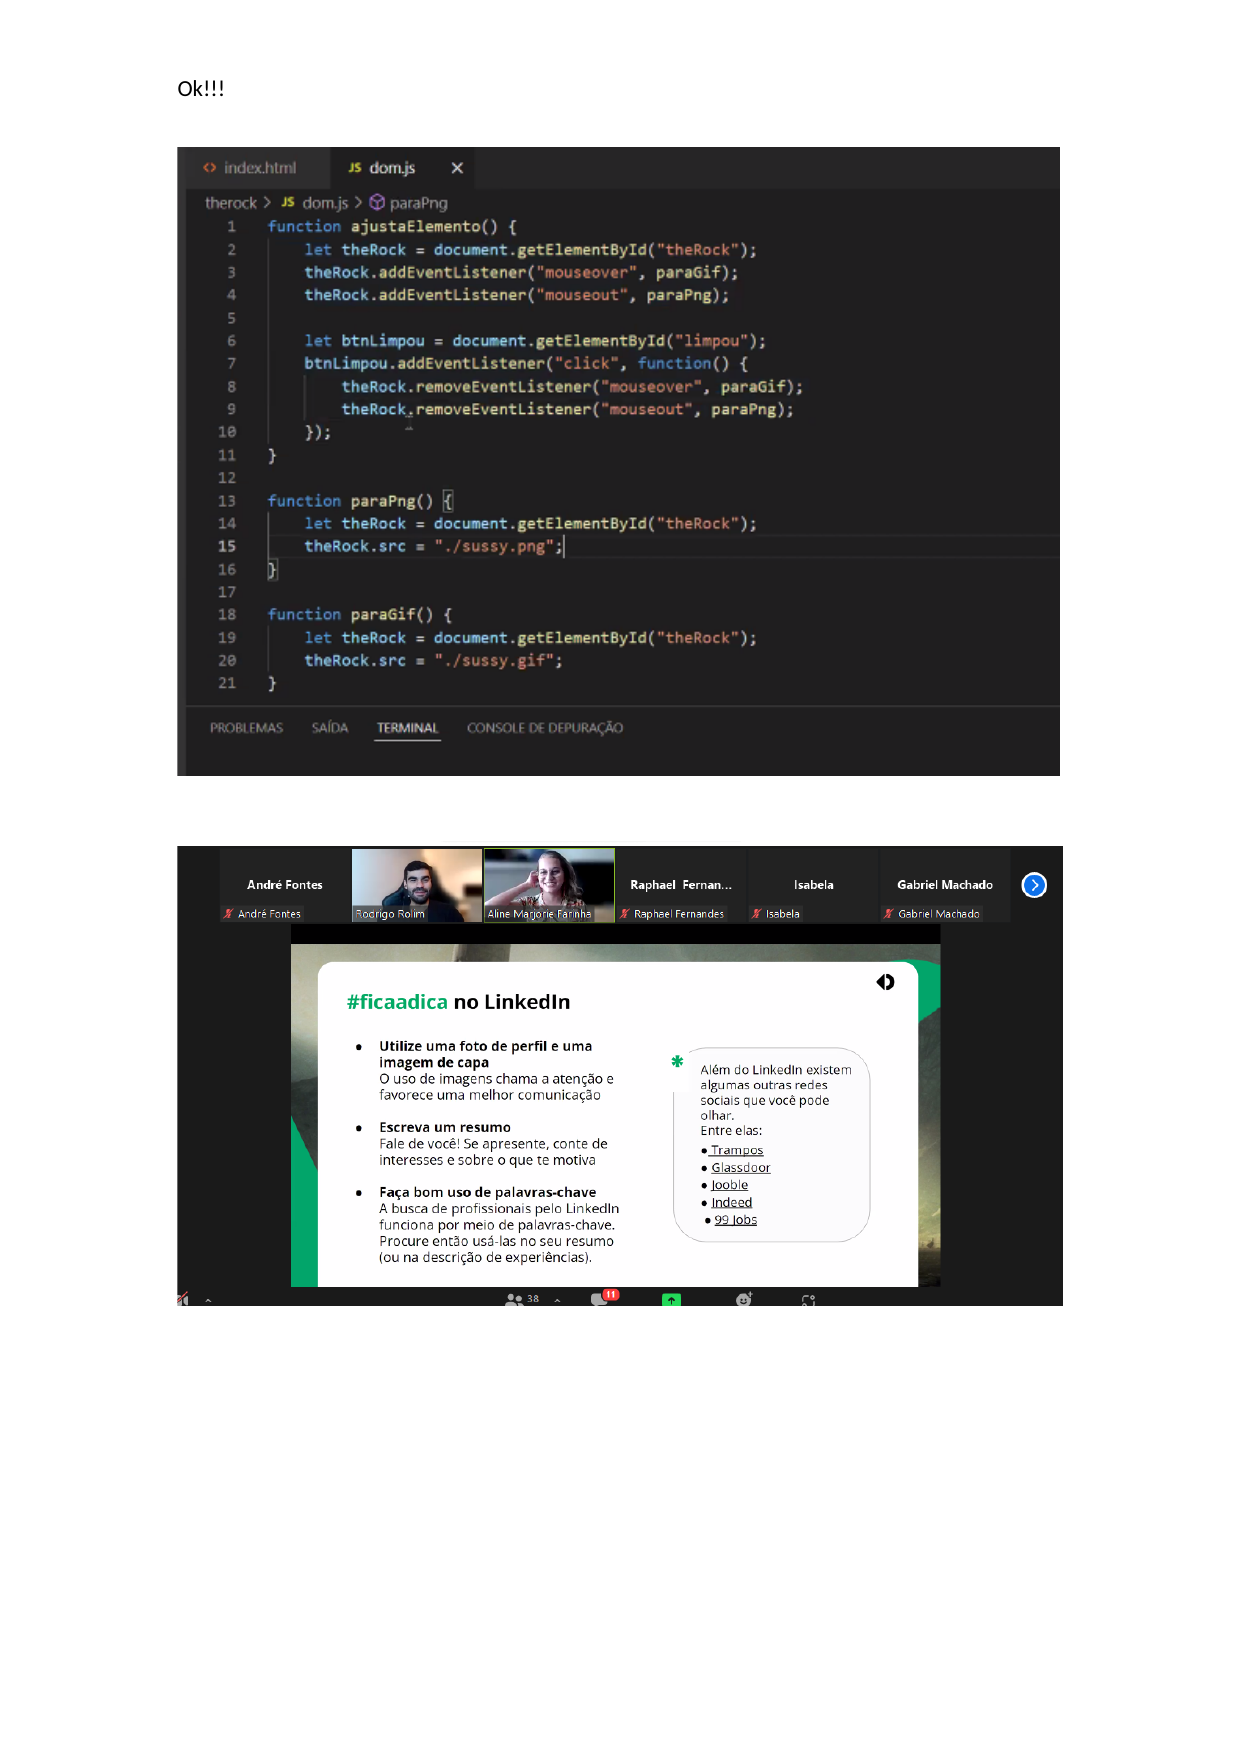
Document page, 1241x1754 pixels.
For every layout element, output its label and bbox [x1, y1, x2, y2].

picture [177, 841, 1063, 1306]
picture [177, 147, 1060, 776]
